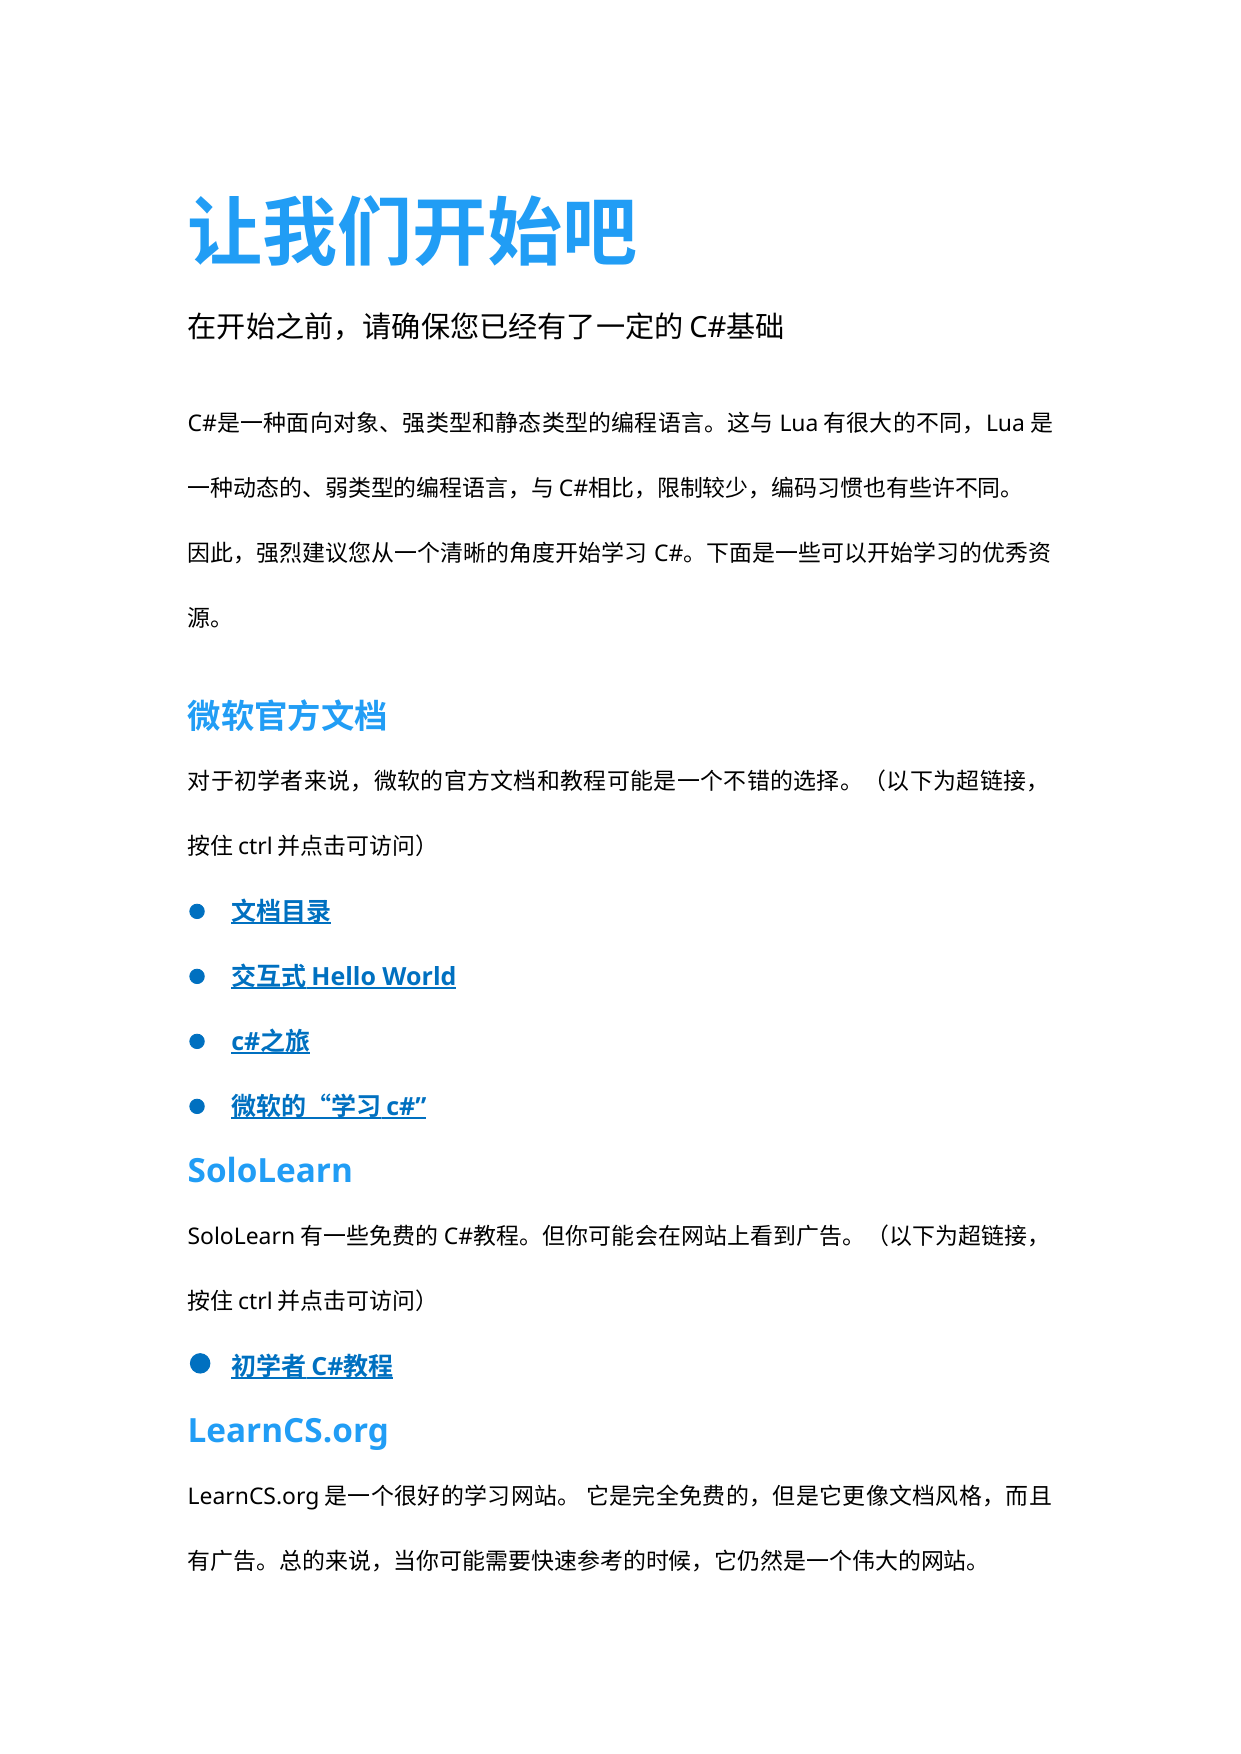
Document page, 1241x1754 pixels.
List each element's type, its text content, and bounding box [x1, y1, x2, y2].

text 对于初学者来说，微软的官方文档和教程可能是一个不错的选择。（以下为超链接，按住ctrl并点击可访问） [187, 747, 1053, 877]
text 让我们开始吧 [187, 162, 1053, 292]
text 微软官方文档 [187, 682, 1053, 747]
text 因此，强烈建议您从一个清晰的角度开始学习C#。下面是一些可以开始学习的优秀资源。 [187, 519, 1053, 649]
text C#是一种面向对象、强类型和静态类型的编程语言。这与Lua有很大的不同，Lua是一种动态的、弱类型的编程语言，与C#相比，限制较少，编码习惯也有些许不同。 [187, 389, 1053, 519]
list LearnCS.org [187, 1397, 1053, 1462]
text SoloLearn有一些免费的C#教程。但你可能会在网站上看到广告。（以下为超链接，按住ctrl并点击可访问） [187, 1202, 1053, 1332]
list SoloLearn [187, 1137, 1053, 1202]
text 在开始之前，请确保您已经有了一定的C#基础 [187, 292, 1053, 357]
list 文档目录 [187, 877, 1053, 942]
list 初学者C#教程 [187, 1332, 1053, 1397]
list c#之旅 [187, 1007, 1053, 1072]
list 微软的“学习c#” [187, 1072, 1053, 1137]
list LearnCS.org是一个很好的学习网站。 它是完全免费的，但是它更像文档风格，而且有广告。总的来说，当你可能需要快速参考的时候，它仍然是一个伟大的网站。 [187, 1462, 1053, 1592]
list 交互式Hello World [187, 942, 1053, 1007]
